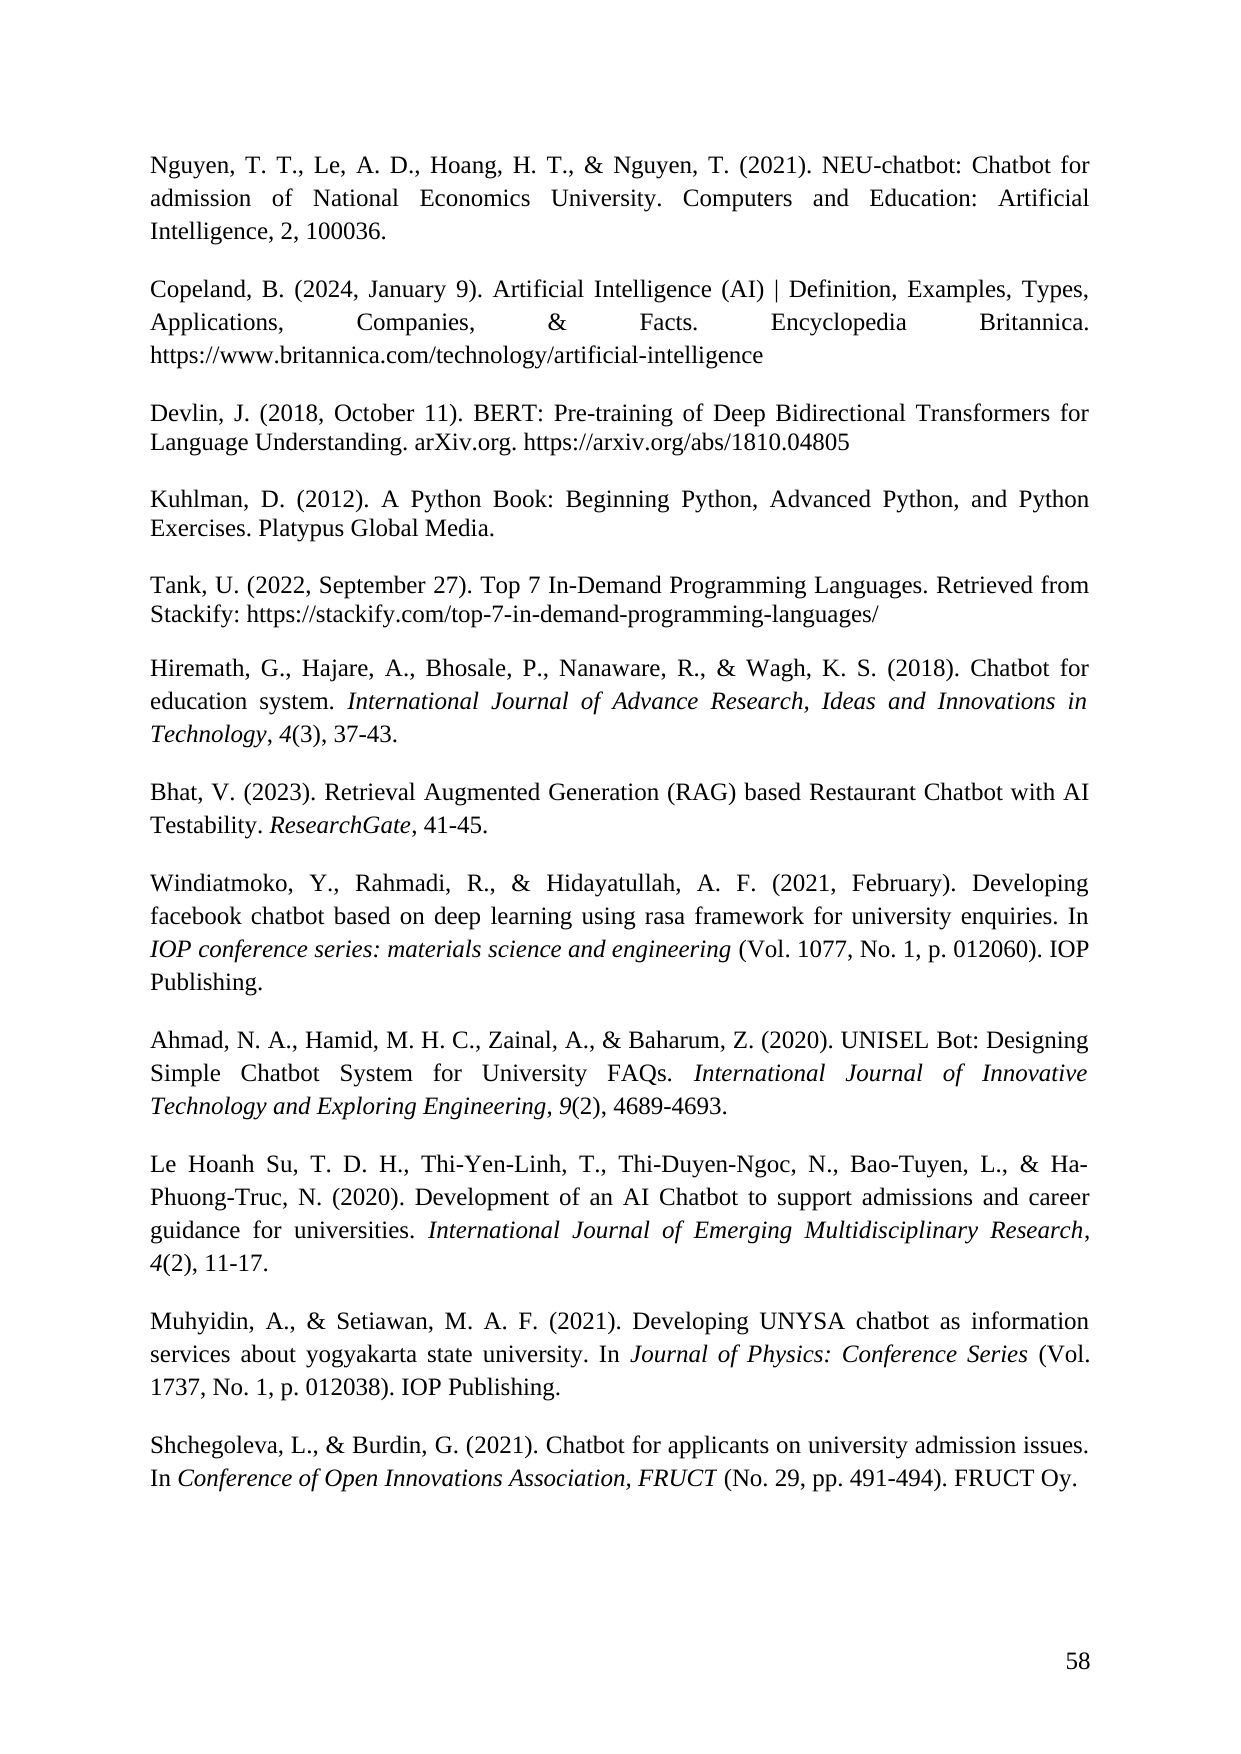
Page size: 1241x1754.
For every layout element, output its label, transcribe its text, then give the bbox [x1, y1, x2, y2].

text Kuhlman, D. (2012). A Python Book: Beginning Python, Advanced Python, and Python Exercises. Platypus Global Media. [150, 484, 1090, 542]
text Hiremath, G., Hajare, A., Bhosale, P., Nanaware, R., & Wagh, K. S. (2018). Chatbot for education system. International Journal of Advance Research, Ideas and Innovations in Technology, 4(3), 37-43. [150, 682, 1090, 748]
text Le Hoanh Su, T. D. H., Thi-Yen-Linh, T., Thi-Duyen-Ngoc, N., Bao-Tuyen, L., & Ha-Phuong-Truc, N. (2020). Development of an AI Chatbot to support admissions and career guidance for universities. International Journal of Emerging Multidisciplinary Research, 4(2), 11-17. [150, 1244, 1090, 1277]
text Devlin, J. (2018, October 11). BERT: Pre-training of Deep Bidirectional Transformers for Language Understanding. arXiv.org. https://arxiv.org/abs/1810.04805 [150, 398, 1090, 456]
text Ahmad, N. A., Hamid, M. H. C., Zainal, A., & Baharum, Z. (2020). UNISEL Bot: Designing Simple Chatbot System for University FAQs. International Journal of Innovative Technology and Exploring Engineering, 9(2), 4689-4693. [150, 1054, 1090, 1120]
text Copeland, B. (2024, January 9). Artificial Intelligence (AI) | Definition, Examples, Types, Applications, Companies, & Facts. Encyclopedia Britannica. https://www.britannica.com/technology/artificial-intelligence [150, 274, 1090, 369]
text Tank, U. (2022, September 27). Top 7 In-Demand Programming Languages. Retrieved from Stackify: https://stackify.com/top-7-in-demand-programming-languages/ [150, 571, 1090, 628]
text Windiatmoko, Y., Rahmadi, R., & Hidayatullah, A. F. (2021, February). Developing facebook chatbot based on deep learning using rasa framework for university enquiries. In IOP conference series: materials science and engineering (Vol. 1077, No. 1, p. 012060). IOP Publishing. [150, 963, 1090, 996]
text Shchegoleva, L., & Burdin, G. (2021). Chatbot for applicants on university admission issues. In Conference of Open Innovations Association, FRUCT (No. 29, pp. 491-494). FRUCT Oy. [150, 1459, 1090, 1492]
text Muhyidin, A., & Setiawan, M. A. F. (2021). Developing UNYSA chatbot as information services about yogyakarta state university. In Journal of Physics: Conference Series (Vol. 1737, No. 1, p. 012038). IOP Publishing. [150, 1368, 1090, 1401]
text Nguyen, T. T., Le, A. D., Hoang, H. T., & Nguyen, T. (2021). NEU-chatbot: Chatbot for admission of National Economics University. Computers and Education: Artificial Intelligence, 2, 100036. [150, 150, 1090, 245]
text Bhat, V. (2023). Retrieval Augmented Generation (RAG) based Restaurant Chatbot with AI Testability. ResearchGate, 41-45. [150, 806, 1090, 839]
